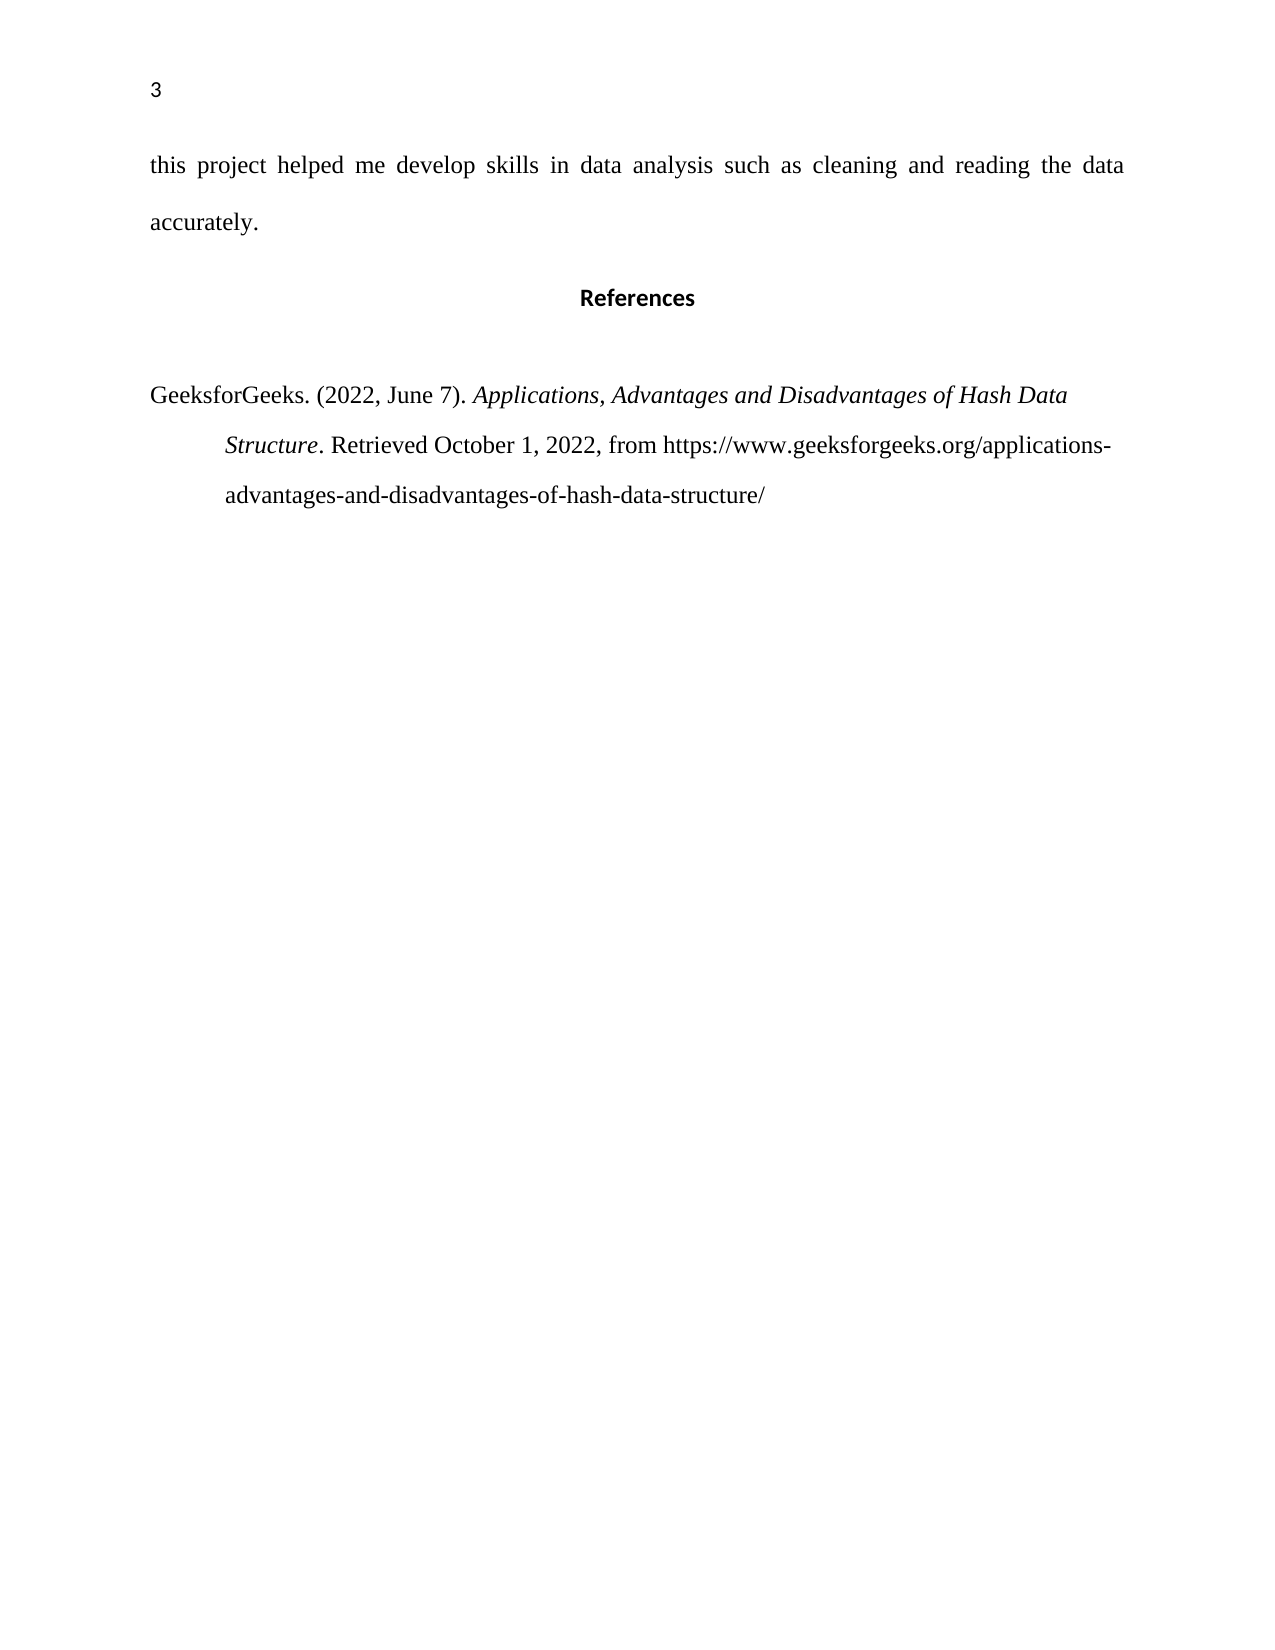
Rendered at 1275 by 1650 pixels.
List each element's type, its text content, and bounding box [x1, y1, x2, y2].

text GeeksforGeeks. (2022, June 7). Applications, Advantages and Disadvantages of Hash Data Structure. Retrieved October 1, 2022, from https://www.geeksforgeeks.org/applications-advantages-and-disadvantages-of-hash-data-structure/ [150, 359, 1125, 509]
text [150, 150, 1125, 236]
text References [150, 282, 1125, 312]
